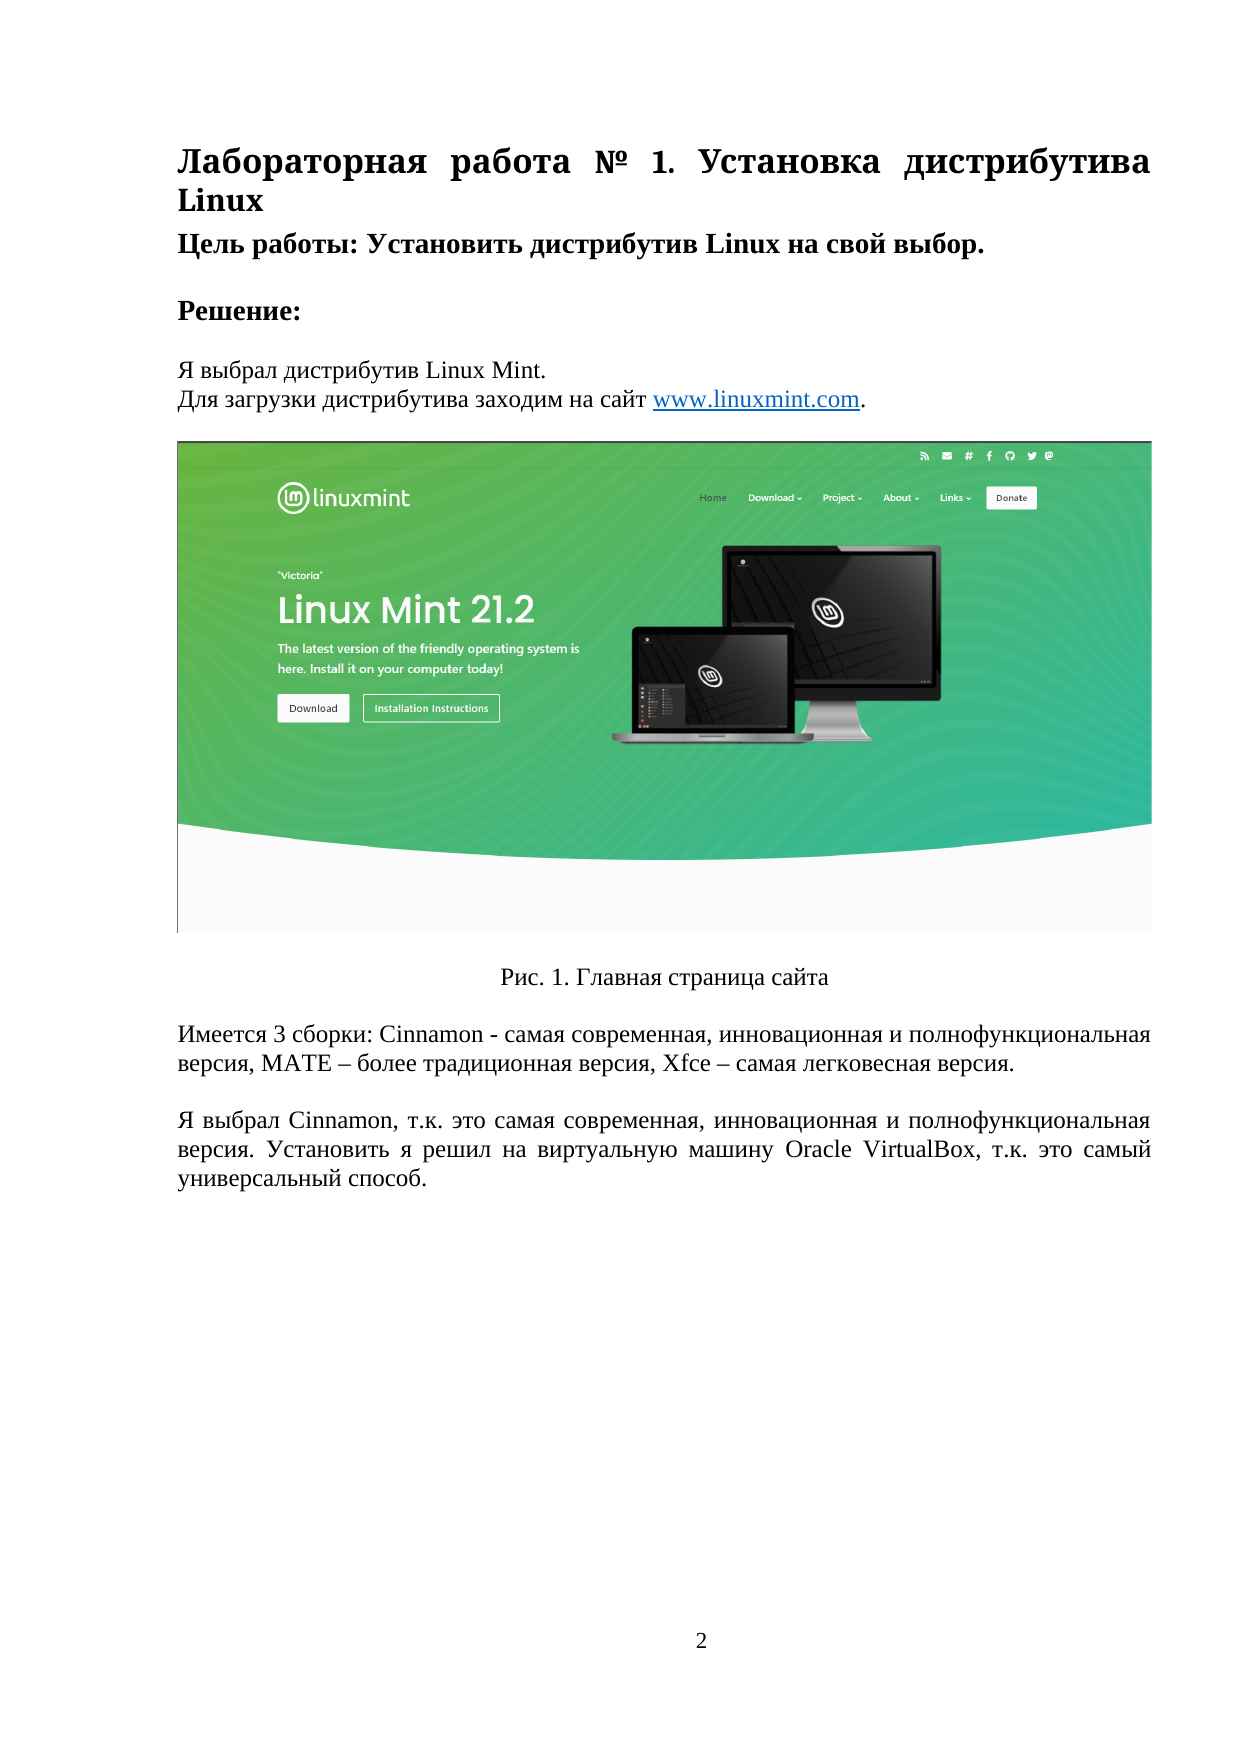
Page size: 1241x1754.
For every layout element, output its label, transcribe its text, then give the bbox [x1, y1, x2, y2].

text Я выбрал дистрибутив Linux Mint. [177, 355, 1152, 384]
text Для загрузки дистрибутива заходим на сайт www.linuxmint.com. [177, 384, 1152, 413]
text Цель работы: Установить дистрибутив Linux на свой выбор. [177, 226, 1152, 259]
text Имеется 3 сборки: Cinnamon - самая современная, инновационная и полнофункциональная версия, MATE – более традиционная версия, Xfce – самая легковесная версия. [177, 1019, 1152, 1077]
text Я выбрал Cinnamon, т.к. это самая современная, инновационная и полнофункциональная версия. Установить я решил на виртуальную машину Oracle VirtualBox, т.к. это самый универсальный способ. [177, 1105, 1152, 1192]
text Решение: [177, 293, 1152, 327]
subtitle Лабораторная работа № 1. Установка дистрибутива Linux [177, 143, 1152, 220]
text Рис. 1. Главная страница сайта [177, 962, 1152, 990]
picture [177, 441, 1152, 933]
